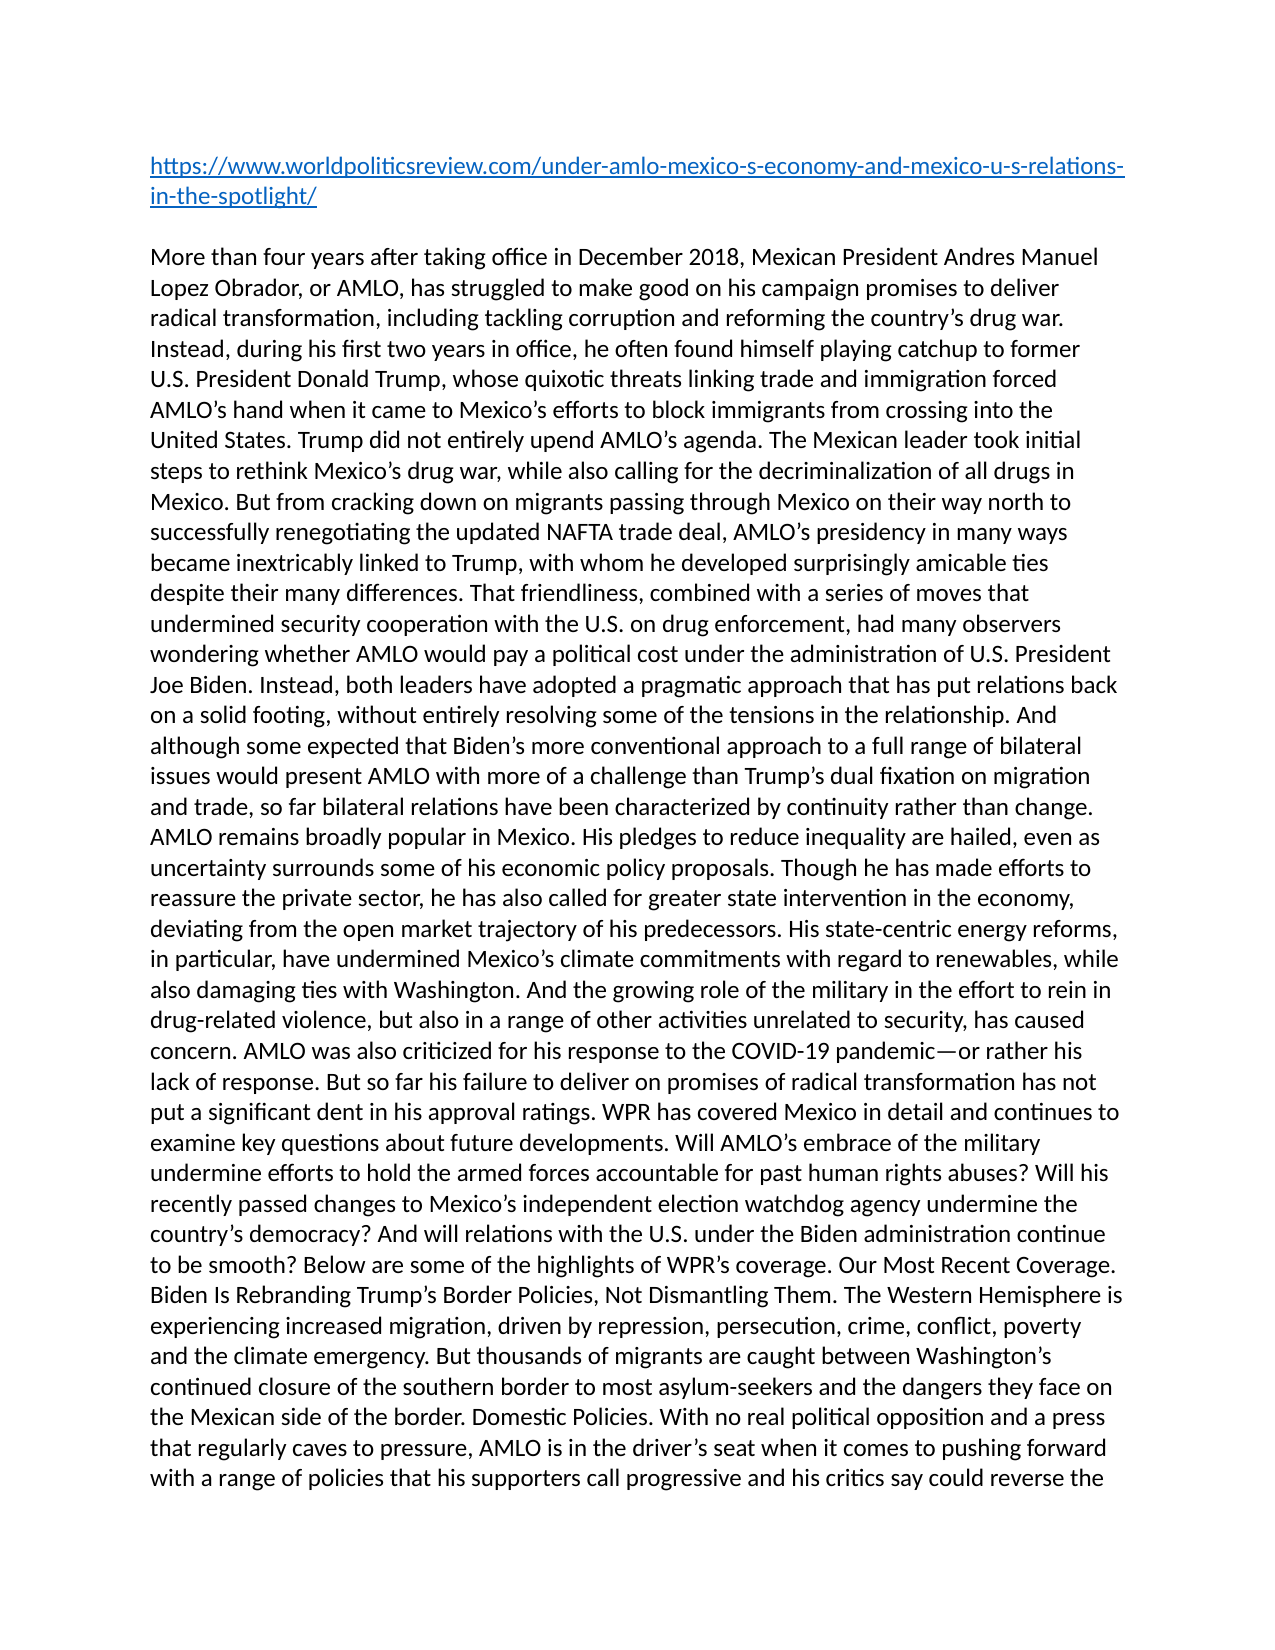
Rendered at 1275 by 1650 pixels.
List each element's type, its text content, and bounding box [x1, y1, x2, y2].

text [150, 242, 1125, 1493]
text https://www.worldpoliticsreview.com/under-amlo-mexico-s-economy-and-mexico-u-s-relations-in-the-spotlight/ [150, 150, 1125, 176]
text https://www.worldpoliticsreview.com/under-amlo-mexico-s-economy-and-mexico-u-s-relations-in-the-spotlight/ [150, 178, 1125, 211]
